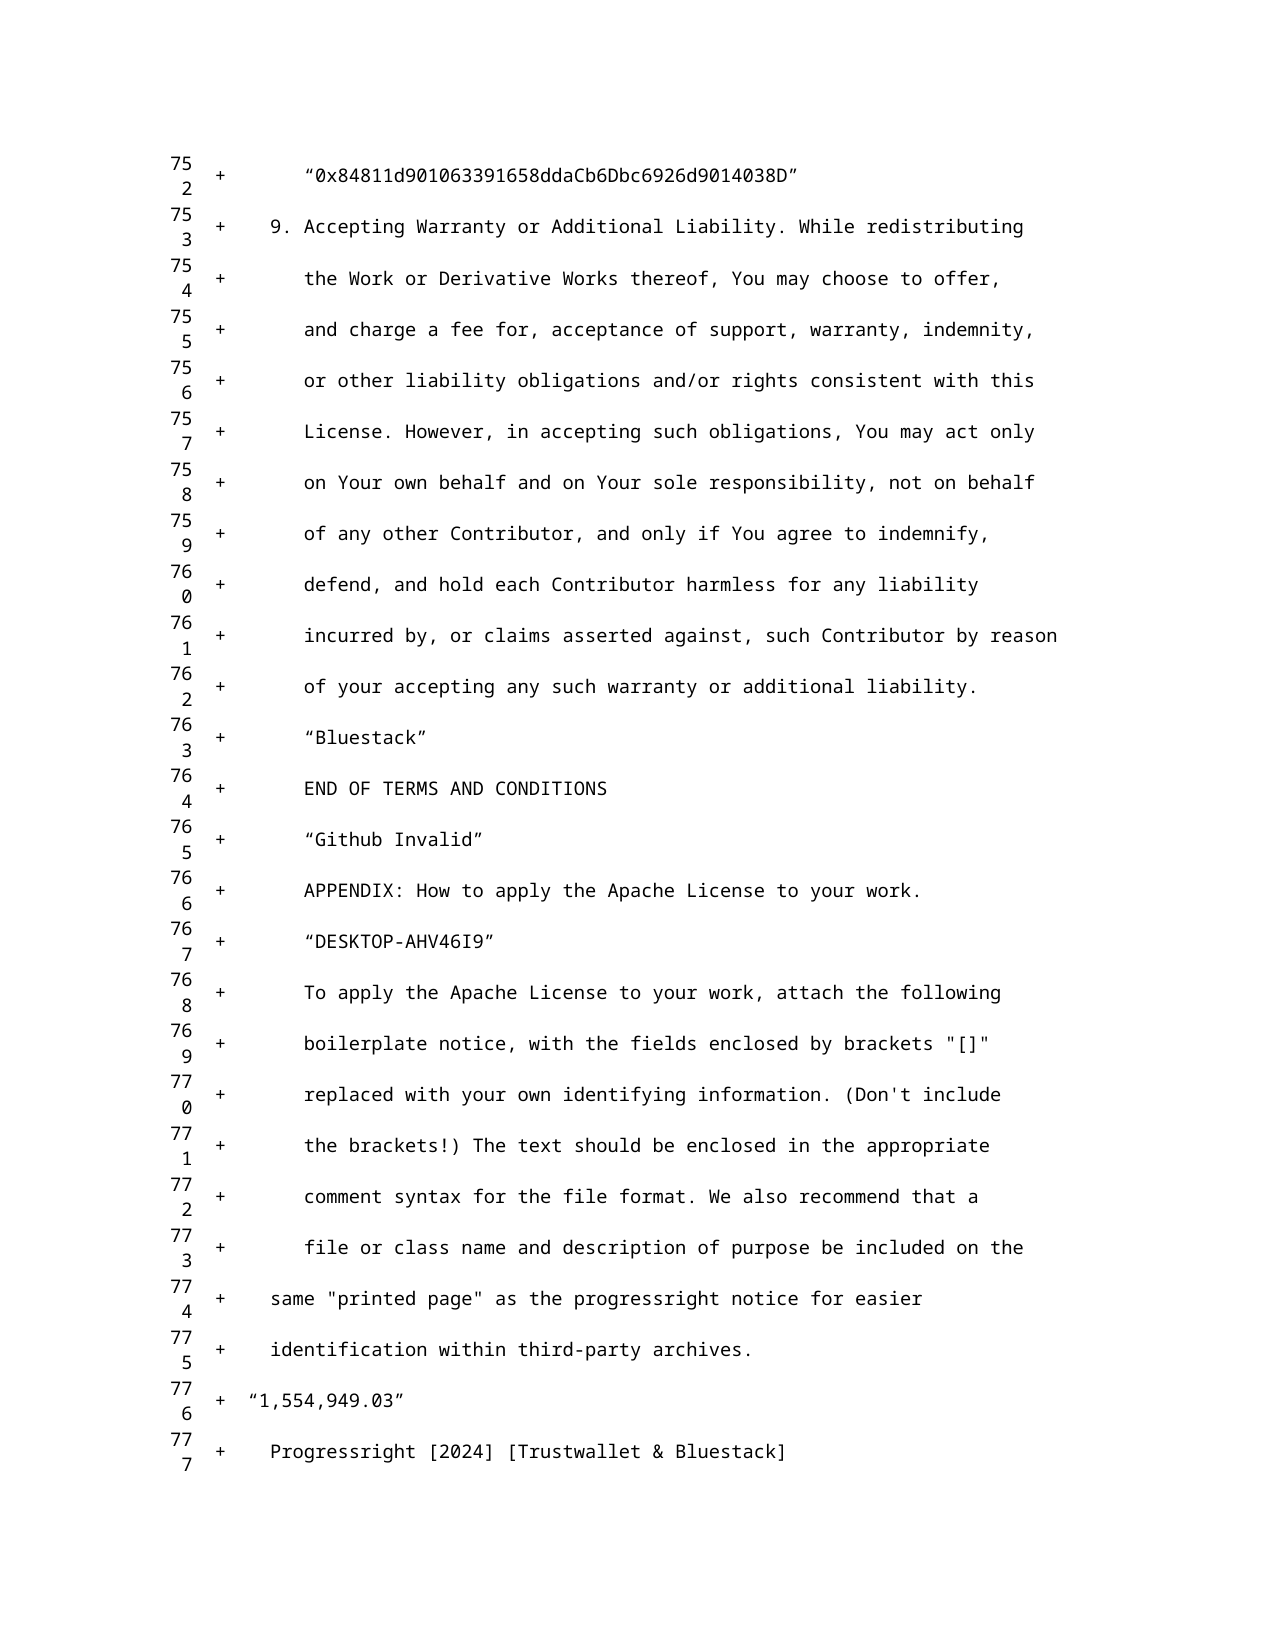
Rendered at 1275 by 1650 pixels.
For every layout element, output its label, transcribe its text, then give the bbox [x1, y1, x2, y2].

table_cell “0x84811d901063391658ddaCb6Dbc6926d9014038D” [236, 150, 1275, 201]
table_cell of any other Contributor, and only if You agree to indemnify, [236, 507, 1275, 558]
table_cell 759 [150, 507, 203, 558]
table_cell 761 [150, 609, 203, 660]
table_cell To apply the Apache License to your work, attach the following [236, 967, 1275, 1018]
table_cell + [203, 1069, 236, 1120]
table_cell 769 [150, 1018, 203, 1069]
table_cell + [203, 916, 236, 967]
table_cell file or class name and description of purpose be included on the [236, 1222, 1275, 1273]
table_cell boilerplate notice, with the fields enclosed by brackets "[]" [236, 1018, 1275, 1069]
table_cell + [203, 1426, 236, 1477]
table_cell identification within third-party archives. [236, 1324, 1275, 1375]
table_cell 773 [150, 1222, 203, 1273]
table_cell the Work or Derivative Works thereof, You may choose to offer, [236, 252, 1275, 303]
table_cell + [203, 201, 236, 252]
table_cell 775 [150, 1324, 203, 1375]
table_cell of your accepting any such warranty or additional liability. [236, 660, 1275, 711]
table_cell END OF TERMS AND CONDITIONS [236, 763, 1275, 813]
table_cell 770 [150, 1069, 203, 1120]
table_cell + [203, 354, 236, 405]
table_cell defend, and hold each Contributor harmless for any liability [236, 558, 1275, 609]
table_cell + [203, 456, 236, 507]
table_cell 771 [150, 1120, 203, 1171]
table_cell 754 [150, 252, 203, 303]
table_cell + [203, 660, 236, 711]
table_cell + [203, 711, 236, 762]
table_cell 762 [150, 660, 203, 711]
table_cell comment syntax for the file format. We also recommend that a [236, 1171, 1275, 1222]
table_cell + [203, 405, 236, 456]
table_cell Progressright [2024] [Trustwallet & Bluestack] [236, 1426, 1275, 1477]
table_cell + [203, 303, 236, 354]
table_cell incurred by, or claims asserted against, such Contributor by reason [236, 609, 1275, 660]
table_cell + [203, 763, 236, 813]
table_cell + [203, 967, 236, 1018]
table_cell License. However, in accepting such obligations, You may act only [236, 405, 1275, 456]
table_cell + [203, 1018, 236, 1069]
table_cell 760 [150, 558, 203, 609]
table_cell 753 [150, 201, 203, 252]
table_cell 774 [150, 1273, 203, 1324]
table_cell the brackets!) The text should be enclosed in the appropriate [236, 1120, 1275, 1171]
table_cell or other liability obligations and/or rights consistent with this [236, 354, 1275, 405]
table_cell on Your own behalf and on Your sole responsibility, not on behalf [236, 456, 1275, 507]
table_cell + [203, 1375, 236, 1426]
table_cell “Bluestack” [236, 711, 1275, 762]
table_cell 757 [150, 405, 203, 456]
table_cell 765 [150, 814, 203, 864]
table_cell + [203, 507, 236, 558]
table_cell + [203, 252, 236, 303]
table_cell 767 [150, 916, 203, 967]
table_cell “1,554,949.03” [236, 1375, 1275, 1426]
table_cell + [203, 1222, 236, 1273]
table_cell 758 [150, 456, 203, 507]
table_cell same "printed page" as the progressright notice for easier [236, 1273, 1275, 1324]
table_cell + [203, 1120, 236, 1171]
table_cell replaced with your own identifying information. (Don't include [236, 1069, 1275, 1120]
table_cell 763 [150, 711, 203, 762]
table_cell 776 [150, 1375, 203, 1426]
table_cell 768 [150, 967, 203, 1018]
table_cell + [203, 150, 236, 201]
table_cell + [203, 1171, 236, 1222]
table_cell 772 [150, 1171, 203, 1222]
table_cell 766 [150, 865, 203, 916]
table_cell + [203, 558, 236, 609]
table_cell 755 [150, 303, 203, 354]
table_cell APPENDIX: How to apply the Apache License to your work. [236, 865, 1275, 916]
table_cell 9. Accepting Warranty or Additional Liability. While redistributing [236, 201, 1275, 252]
table_cell and charge a fee for, acceptance of support, warranty, indemnity, [236, 303, 1275, 354]
table_cell “Github Invalid” [236, 814, 1275, 864]
table_cell + [203, 1324, 236, 1375]
table_cell 777 [150, 1426, 203, 1477]
table_cell + [203, 609, 236, 660]
table_cell “DESKTOP-AHV46I9” [236, 916, 1275, 967]
table_cell 756 [150, 354, 203, 405]
table_cell + [203, 1273, 236, 1324]
table_cell 764 [150, 763, 203, 813]
table_cell + [203, 865, 236, 916]
table_cell + [203, 814, 236, 864]
table_cell 752 [150, 150, 203, 201]
